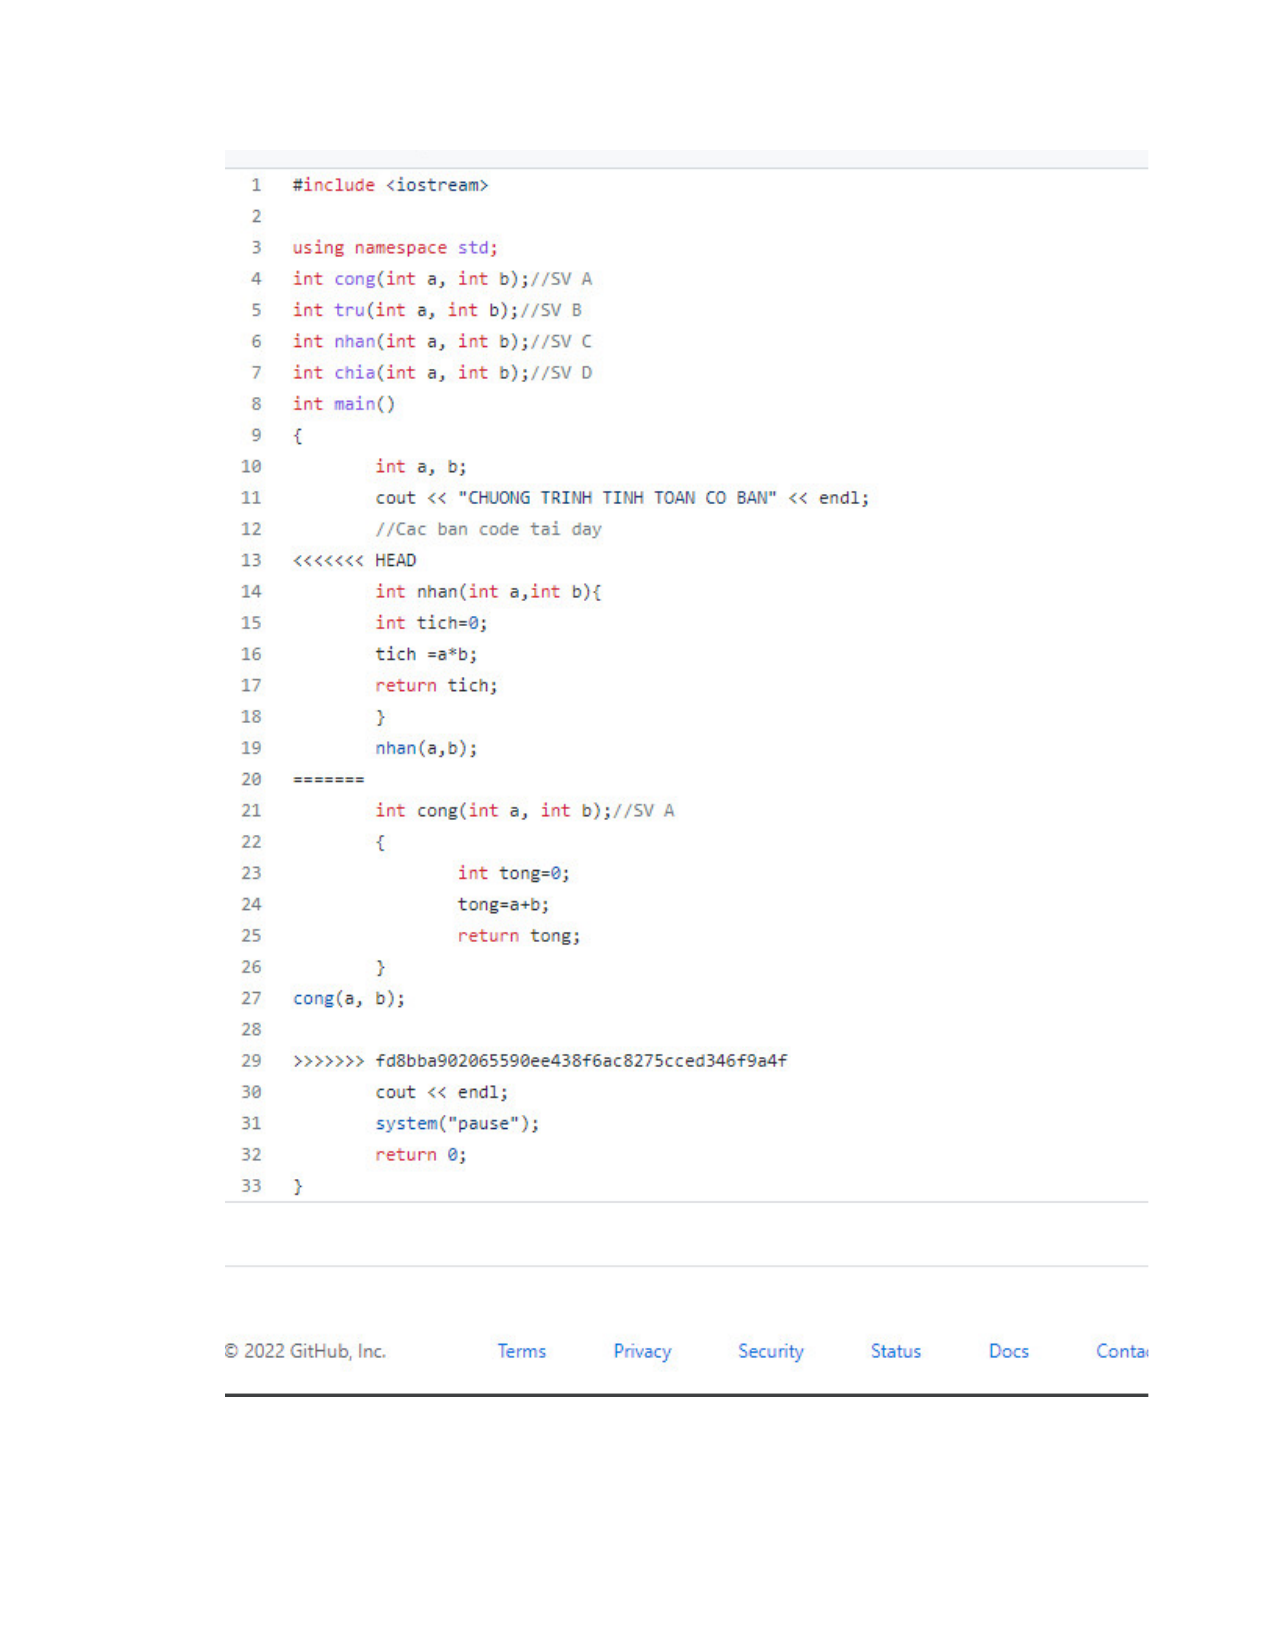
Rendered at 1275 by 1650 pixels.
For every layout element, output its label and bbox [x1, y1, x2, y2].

picture [225, 150, 1149, 1397]
